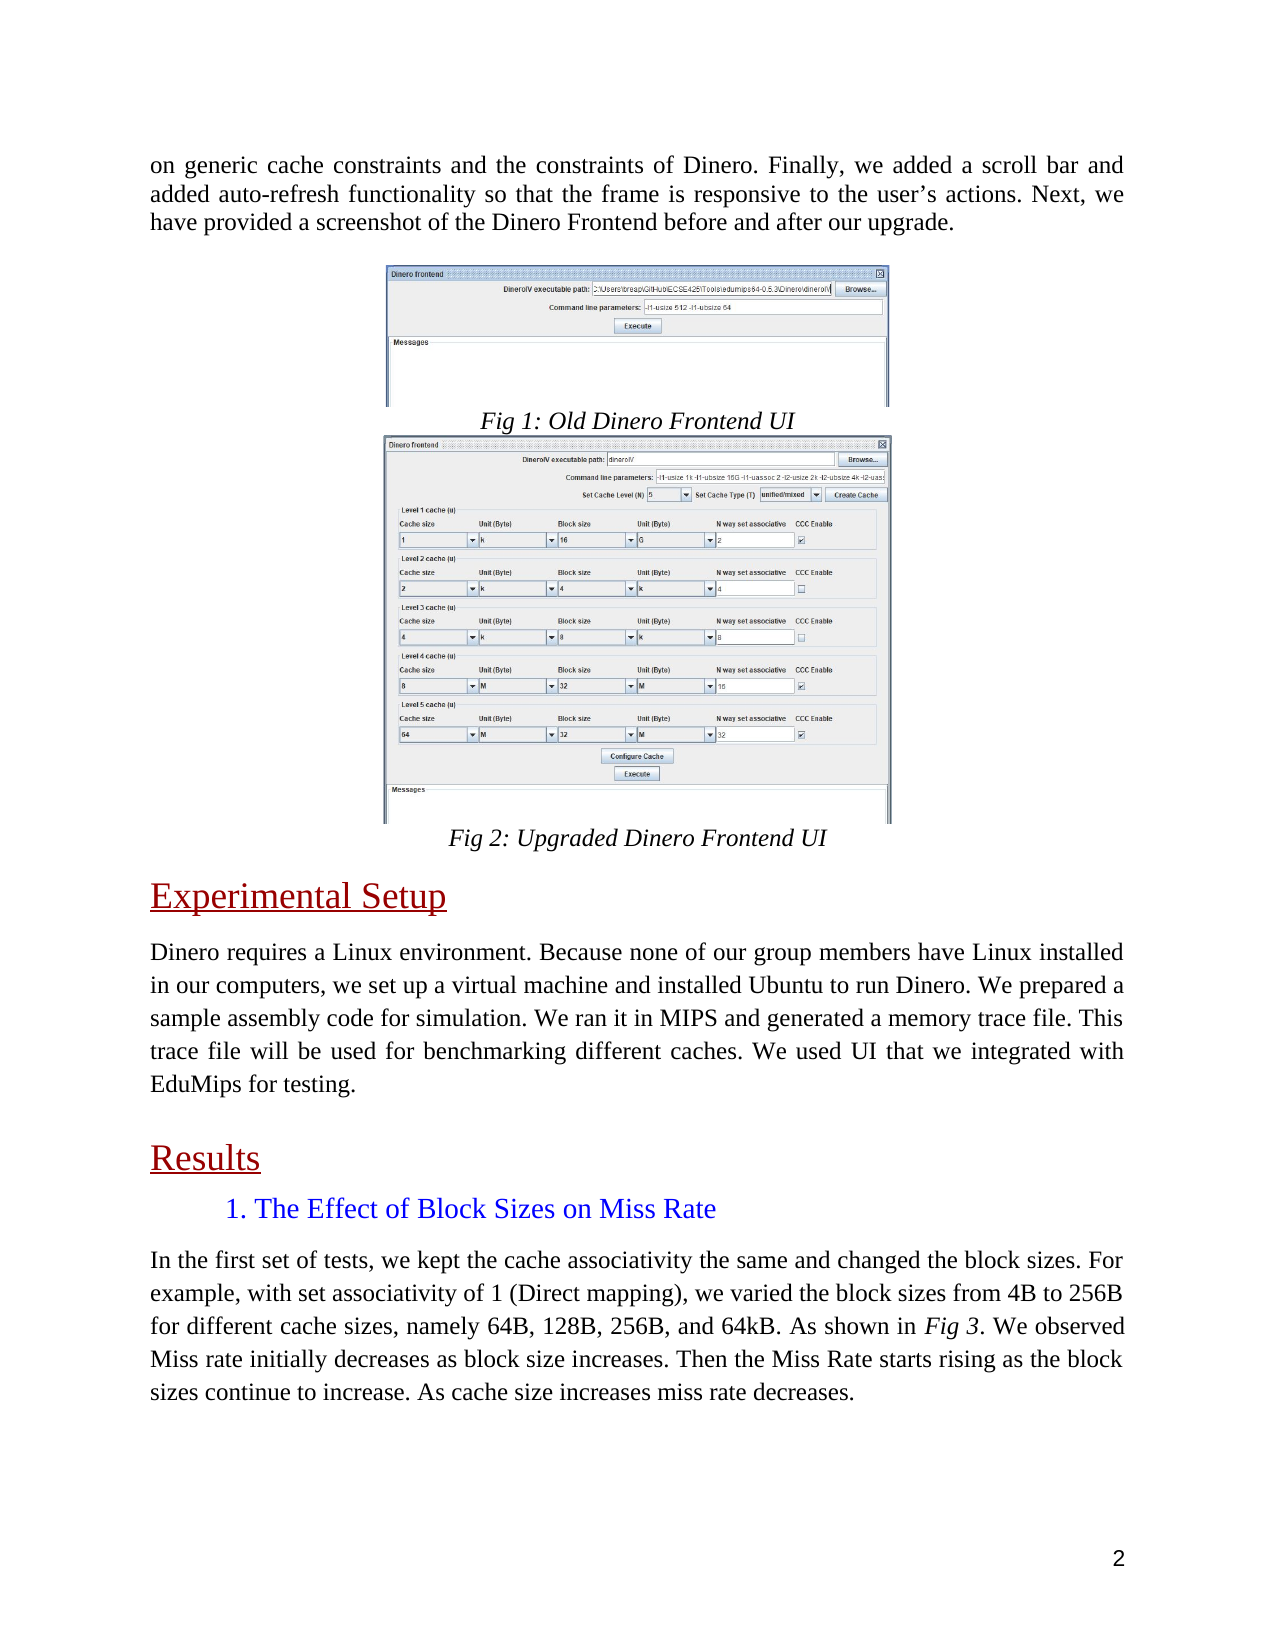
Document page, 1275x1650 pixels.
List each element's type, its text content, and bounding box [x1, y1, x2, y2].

text Dinero requires a Linux environment. Because none of our group members have Linux installed in our computers, we set up a virtual machine and installed Ubuntu to run Dinero. We prepared a sample assembly code for simulation. We ran it in MIPS and generated a memory trace file. This trace file will be used for benchmarking different caches. We used UI that we integrated with EduMips for testing. [150, 937, 1125, 1098]
subtitle Results [150, 1135, 1125, 1178]
subtitle Experimental Setup [150, 873, 1125, 916]
picture [385, 265, 890, 407]
text 1. The Effect of Block Sizes on Miss Rate [150, 1191, 1125, 1224]
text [150, 150, 1125, 236]
text Fig 2: Upgraded Dinero Frontend UI [150, 823, 1125, 852]
picture [383, 435, 892, 824]
text Fig 1: Old Dinero Frontend UI [150, 406, 1125, 435]
text In the first set of tests, we kept the cache associativity the same and changed the block sizes. For example, with set associativity of 1 (Direct mapping), we varied the block sizes from 4B to 256B for different cache sizes, namely 64B, 128B, 256B, and 64kB. As shown in Fig 3. We observed Miss rate initially decreases as block size increases. Then the Miss Rate starts rising as the block sizes continue to increase. As cache size increases miss rate decreases. [150, 1245, 1125, 1406]
